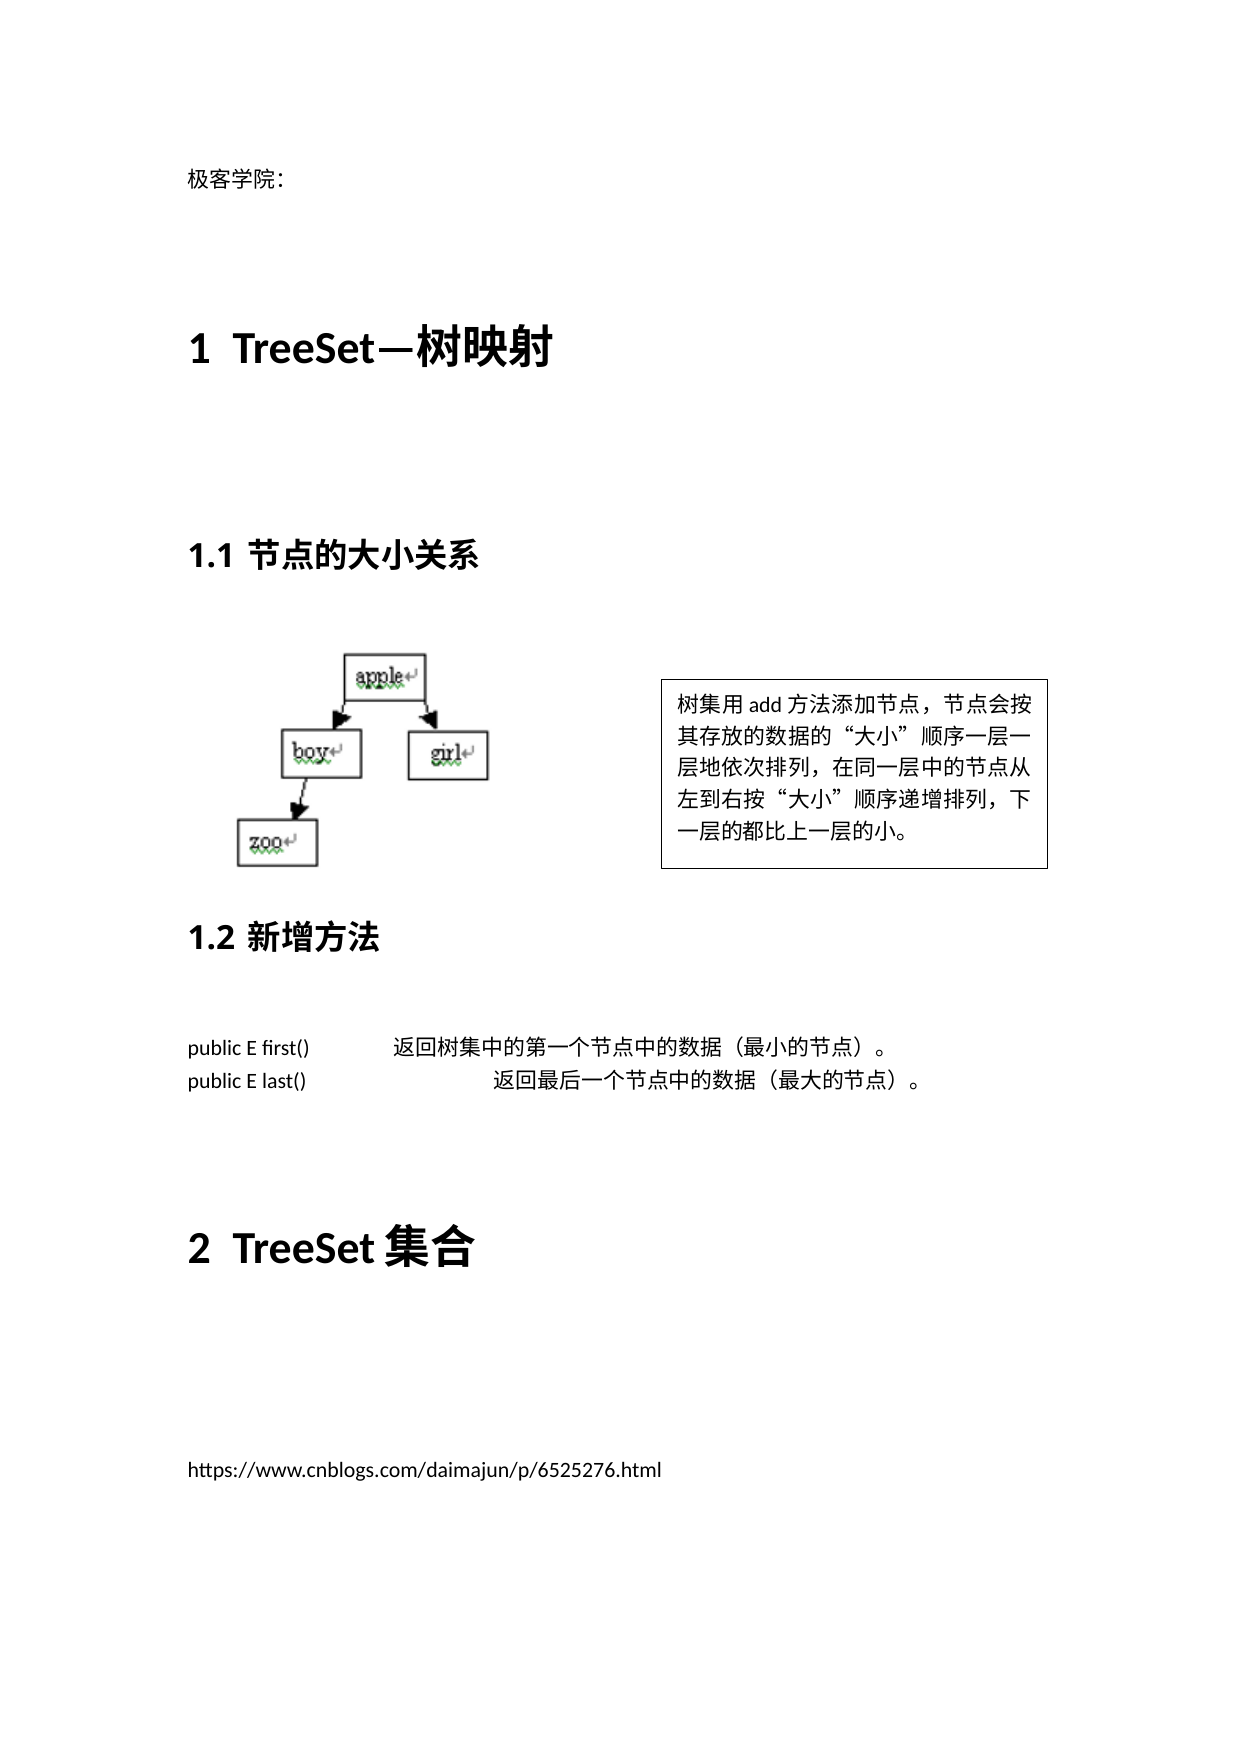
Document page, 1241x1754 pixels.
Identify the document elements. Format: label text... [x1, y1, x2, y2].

picture [231, 647, 493, 875]
text https://www.cnblogs.com/daimajun/p/6525276.html [187, 1453, 1053, 1486]
subtitle 节点的大小关系 [187, 520, 1053, 585]
subtitle TreeSet集合 [187, 1195, 1053, 1293]
text public E last() 返回最后一个节点中的数据（最大的节点）。 [187, 1062, 1053, 1095]
text 极客学院： [187, 162, 1053, 194]
subtitle TreeSet—树映射 [187, 295, 1053, 392]
text public E first() 返回树集中的第一个节点中的数据（最小的节点）。 [187, 1030, 1053, 1062]
subtitle 新增方法 [187, 902, 1053, 967]
